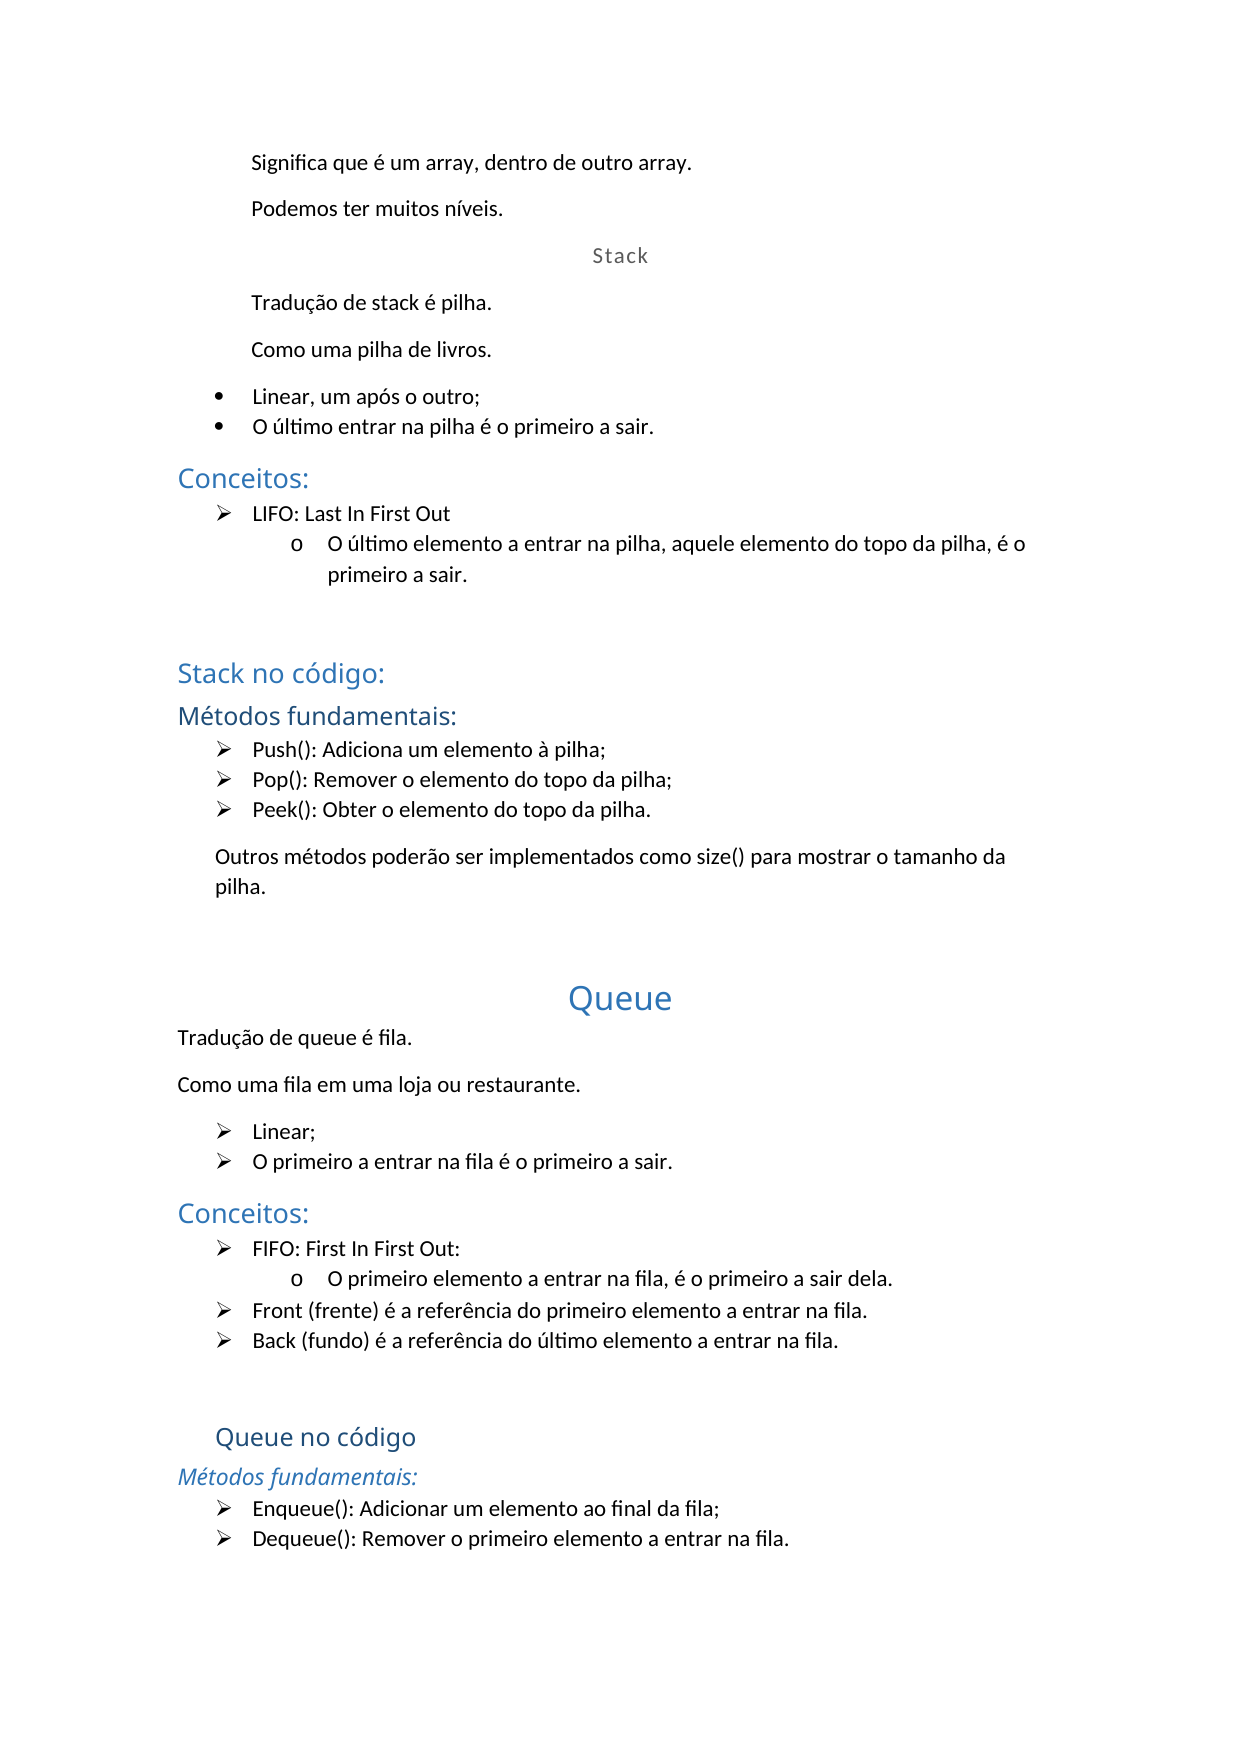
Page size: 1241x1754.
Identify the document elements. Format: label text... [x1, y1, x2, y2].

list Push(): Adiciona um elemento à pilha; [215, 735, 1063, 763]
text Como uma pilha de livros. [177, 335, 1063, 363]
list O primeiro a entrar na fila é o primeiro a sair. [215, 1147, 1063, 1175]
subtitle Métodos fundamentais: [177, 1461, 1063, 1492]
list Dequeue(): Remover o primeiro elemento a entrar na fila. [215, 1524, 1063, 1553]
subtitle Queue no código [215, 1420, 1063, 1454]
text Tradução de stack é pilha. [177, 288, 1063, 316]
list Enqueue(): Adicionar um elemento ao final da fila; [215, 1494, 1063, 1522]
subtitle Queue [177, 974, 1063, 1020]
list FIFO: First In First Out: [215, 1234, 1063, 1262]
list Back (fundo) é a referência do último elemento a entrar na fila. [215, 1326, 1063, 1354]
list Peek(): Obter o elemento do topo da pilha. [215, 795, 1063, 823]
text Tradução de queue é fila. [177, 1023, 1063, 1051]
list O primeiro elemento a entrar na fila, é o primeiro a sair dela. [290, 1264, 1063, 1293]
text Como uma fila em uma loja ou restaurante. [177, 1070, 1063, 1098]
list Linear; [215, 1117, 1063, 1145]
list O último elemento a entrar na pilha, aquele elemento do topo da pilha, é o primeiro a sair. [290, 529, 1063, 588]
list Linear, um após o outro; [215, 382, 1063, 410]
subtitle Stack no código: [177, 654, 1063, 691]
subtitle Conceitos: [177, 1194, 1063, 1231]
text Significa que é um array, dentro de outro array. [177, 148, 1063, 176]
subtitle Stack [177, 241, 1063, 269]
text Podemos ter muitos níveis. [177, 194, 1063, 222]
list LIFO: Last In First Out [215, 499, 1063, 527]
subtitle Conceitos: [177, 459, 1063, 496]
list Pop(): Remover o elemento do topo da pilha; [215, 765, 1063, 793]
list Front (frente) é a referência do primeiro elemento a entrar na fila. [215, 1296, 1063, 1324]
text Outros métodos poderão ser implementados como size() para mostrar o tamanho da pilha. [215, 842, 1063, 900]
list O último entrar na pilha é o primeiro a sair. [215, 412, 1063, 440]
subtitle Métodos fundamentais: [177, 698, 1063, 732]
